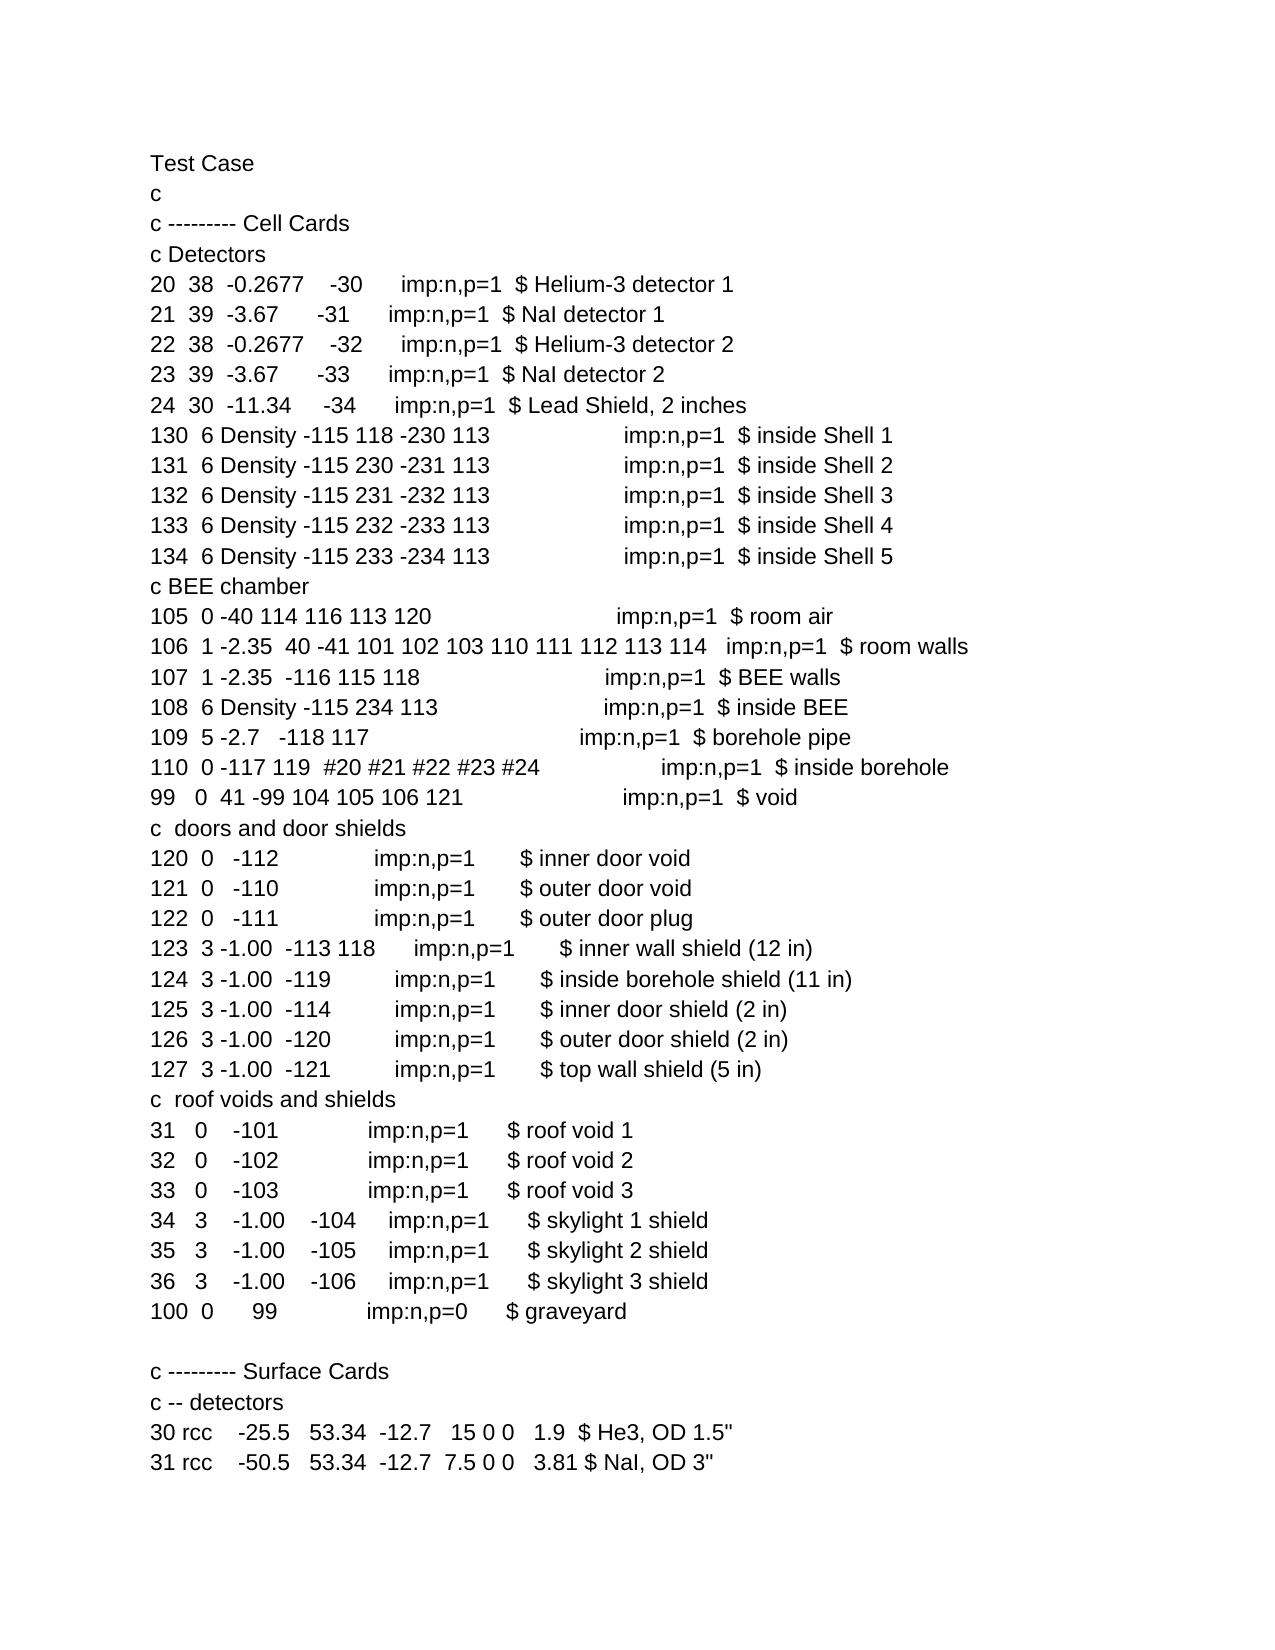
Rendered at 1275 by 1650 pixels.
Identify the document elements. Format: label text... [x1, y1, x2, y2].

text 127 3 -1.00 -121 imp:n,p=1 $ top wall shield (5 in) [150, 1056, 1125, 1083]
text 36 3 -1.00 -106 imp:n,p=1 $ skylight 3 shield [150, 1268, 1125, 1294]
text 100 0 99 imp:n,p=0 $ graveyard [150, 1298, 1125, 1324]
text 105 0 -40 114 116 113 120 imp:n,p=1 $ room air [150, 603, 1125, 629]
text 131 6 Density -115 230 -231 113 imp:n,p=1 $ inside Shell 2 [150, 452, 1125, 478]
text 134 6 Density -115 233 -234 113 imp:n,p=1 $ inside Shell 5 [150, 543, 1125, 569]
text 121 0 -110 imp:n,p=1 $ outer door void [150, 875, 1125, 901]
text 35 3 -1.00 -105 imp:n,p=1 $ skylight 2 shield [150, 1237, 1125, 1264]
text 33 0 -103 imp:n,p=1 $ roof void 3 [150, 1177, 1125, 1203]
text 110 0 -117 119 #20 #21 #22 #23 #24 imp:n,p=1 $ inside borehole [150, 754, 1125, 781]
text 99 0 41 -99 104 105 106 121 imp:n,p=1 $ void [150, 784, 1125, 811]
text c roof voids and shields [150, 1086, 1125, 1113]
text 20 38 -0.2677 -30 imp:n,p=1 $ Helium-3 detector 1 [150, 271, 1125, 297]
text 22 38 -0.2677 -32 imp:n,p=1 $ Helium-3 detector 2 [150, 331, 1125, 358]
text 32 0 -102 imp:n,p=1 $ roof void 2 [150, 1147, 1125, 1173]
text 34 3 -1.00 -104 imp:n,p=1 $ skylight 1 shield [150, 1207, 1125, 1234]
text 122 0 -111 imp:n,p=1 $ outer door plug [150, 905, 1125, 932]
text 120 0 -112 imp:n,p=1 $ inner door void [150, 845, 1125, 871]
text 107 1 -2.35 -116 115 118 imp:n,p=1 $ BEE walls [150, 663, 1125, 690]
text 31 0 -101 imp:n,p=1 $ roof void 1 [150, 1117, 1125, 1143]
text c --------- Surface Cards [150, 1358, 1125, 1385]
text 23 39 -3.67 -33 imp:n,p=1 $ NaI detector 2 [150, 361, 1125, 388]
text c [150, 180, 1125, 207]
text 133 6 Density -115 232 -233 113 imp:n,p=1 $ inside Shell 4 [150, 512, 1125, 539]
text 124 3 -1.00 -119 imp:n,p=1 $ inside borehole shield (11 in) [150, 966, 1125, 992]
text c --------- Cell Cards [150, 210, 1125, 237]
text 126 3 -1.00 -120 imp:n,p=1 $ outer door shield (2 in) [150, 1026, 1125, 1052]
text 31 rcc -50.5 53.34 -12.7 7.5 0 0 3.81 $ NaI, OD 3" [150, 1449, 1125, 1475]
text c Detectors [150, 241, 1125, 267]
text 21 39 -3.67 -31 imp:n,p=1 $ NaI detector 1 [150, 301, 1125, 327]
text 109 5 -2.7 -118 117 imp:n,p=1 $ borehole pipe [150, 724, 1125, 750]
text 132 6 Density -115 231 -232 113 imp:n,p=1 $ inside Shell 3 [150, 482, 1125, 509]
text c BEE chamber [150, 573, 1125, 599]
text c -- detectors [150, 1388, 1125, 1415]
text 30 rcc -25.5 53.34 -12.7 15 0 0 1.9 $ He3, OD 1.5" [150, 1419, 1125, 1445]
text 24 30 -11.34 -34 imp:n,p=1 $ Lead Shield, 2 inches [150, 392, 1125, 418]
text c doors and door shields [150, 814, 1125, 841]
text 130 6 Density -115 118 -230 113 imp:n,p=1 $ inside Shell 1 [150, 422, 1125, 448]
text 106 1 -2.35 40 -41 101 102 103 110 111 112 113 114 imp:n,p=1 $ room walls [150, 633, 1125, 660]
text 125 3 -1.00 -114 imp:n,p=1 $ inner door shield (2 in) [150, 996, 1125, 1022]
text 123 3 -1.00 -113 118 imp:n,p=1 $ inner wall shield (12 in) [150, 935, 1125, 962]
text Test Case [150, 150, 1125, 176]
text 108 6 Density -115 234 113 imp:n,p=1 $ inside BEE [150, 694, 1125, 720]
